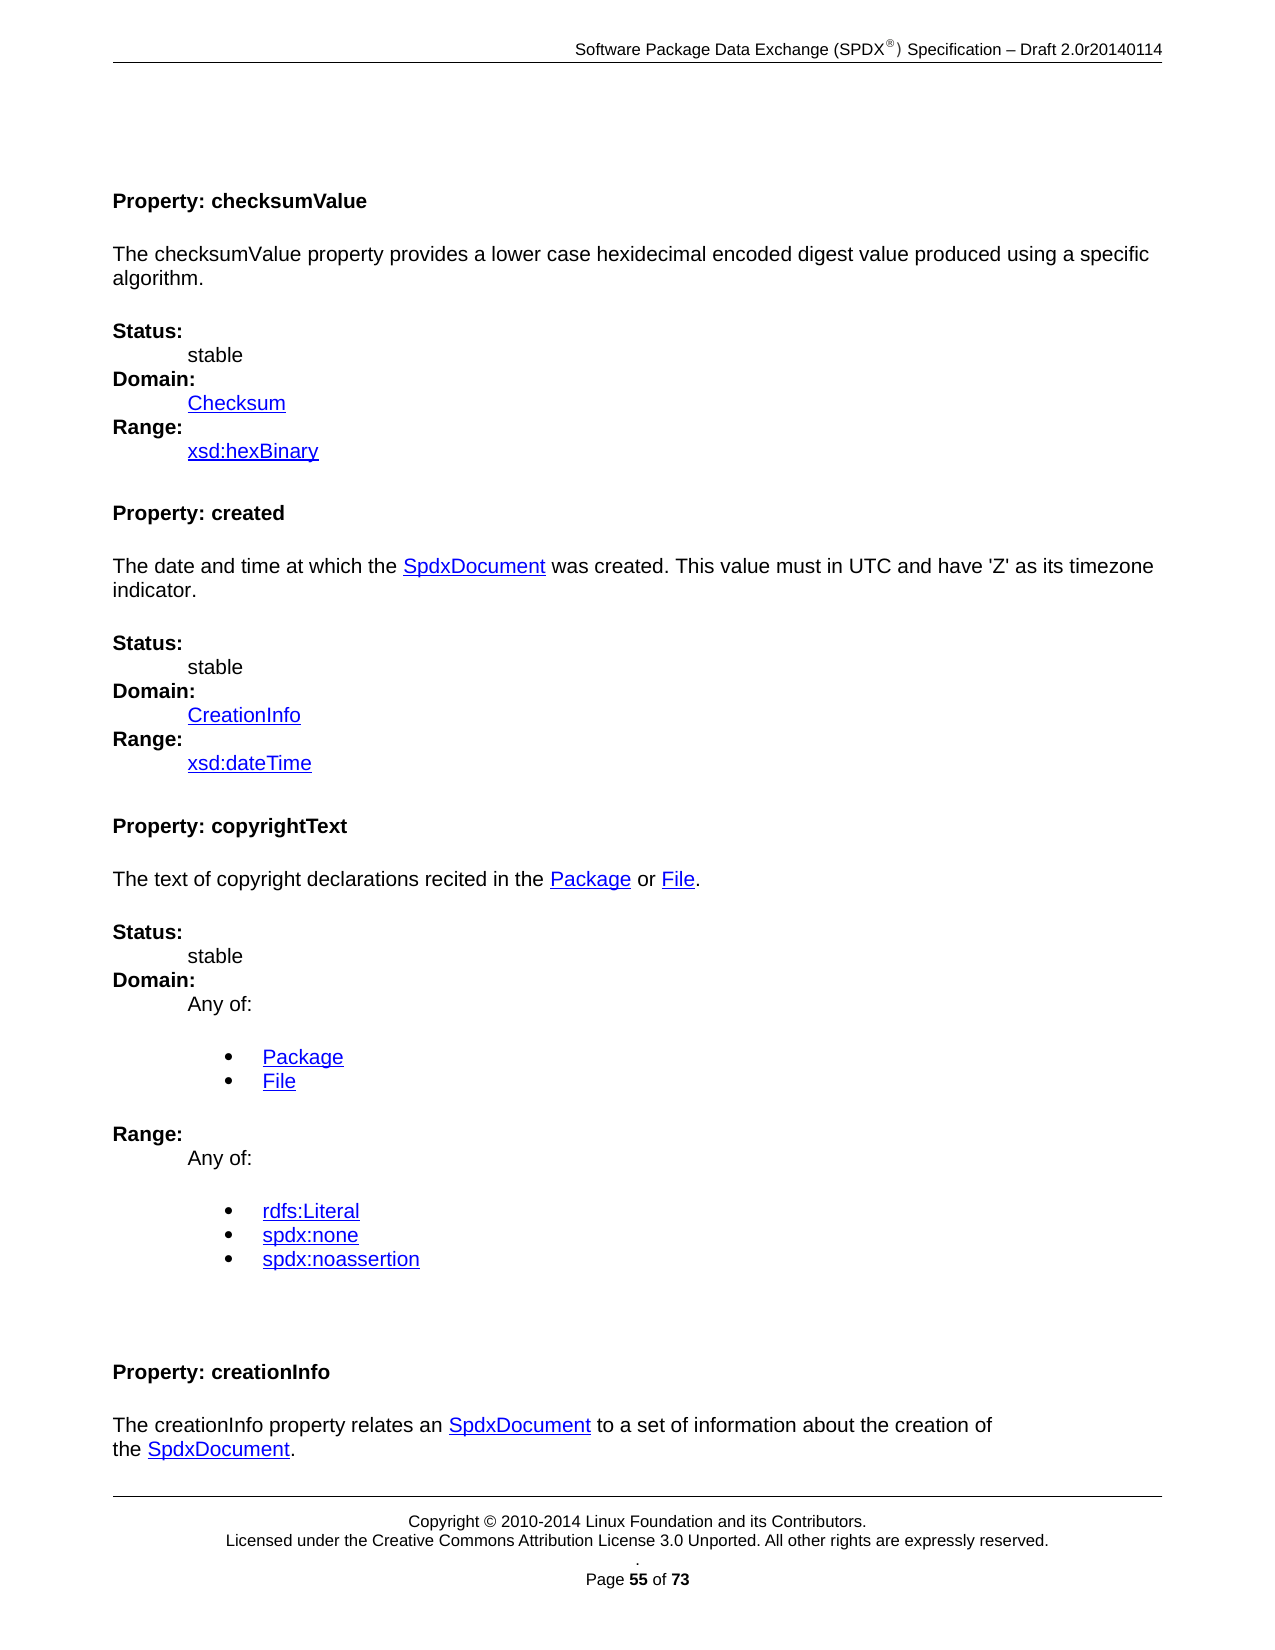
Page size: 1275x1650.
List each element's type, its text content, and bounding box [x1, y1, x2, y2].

text The creationInfo property relates an SpdxDocument to a set of information about the creation of the SpdxDocument. [112, 1413, 1162, 1461]
text The text of copyright declarations recited in the Package or File. [112, 867, 1162, 891]
subtitle Property: creationInfo [112, 1363, 1162, 1384]
text Range: [112, 1122, 1162, 1146]
text xsd:dateTime [187, 751, 1162, 775]
list spdx:none [225, 1223, 1162, 1247]
text Any of: [187, 992, 1162, 1016]
text CreationInfo [187, 703, 1162, 727]
text Range: [112, 414, 1162, 438]
text Any of: [187, 1146, 1162, 1170]
text Status: [112, 631, 1162, 655]
subtitle Property: created [112, 504, 1162, 525]
text Range: [112, 727, 1162, 751]
subtitle Property: copyrightText [112, 817, 1162, 837]
text Domain: [112, 679, 1162, 703]
text stable [187, 655, 1162, 679]
text xsd:hexBinary [187, 438, 1162, 462]
list rdfs:Literal [225, 1199, 1162, 1223]
list File [225, 1069, 1162, 1093]
text Domain: [112, 968, 1162, 992]
text The checksumValue property provides a lower case hexidecimal encoded digest value produced using a specific algorithm. [112, 242, 1162, 289]
text Status: [112, 920, 1162, 944]
subtitle Property: checksumValue [112, 192, 1162, 212]
list Package [225, 1045, 1162, 1069]
list spdx:noassertion [225, 1247, 1162, 1271]
text stable [187, 343, 1162, 367]
text Checksum [187, 391, 1162, 414]
text Status: [112, 319, 1162, 343]
text Domain: [112, 367, 1162, 391]
text The date and time at which the SpdxDocument was created. This value must in UTC and have 'Z' as its timezone indicator. [112, 554, 1162, 602]
text stable [187, 944, 1162, 968]
